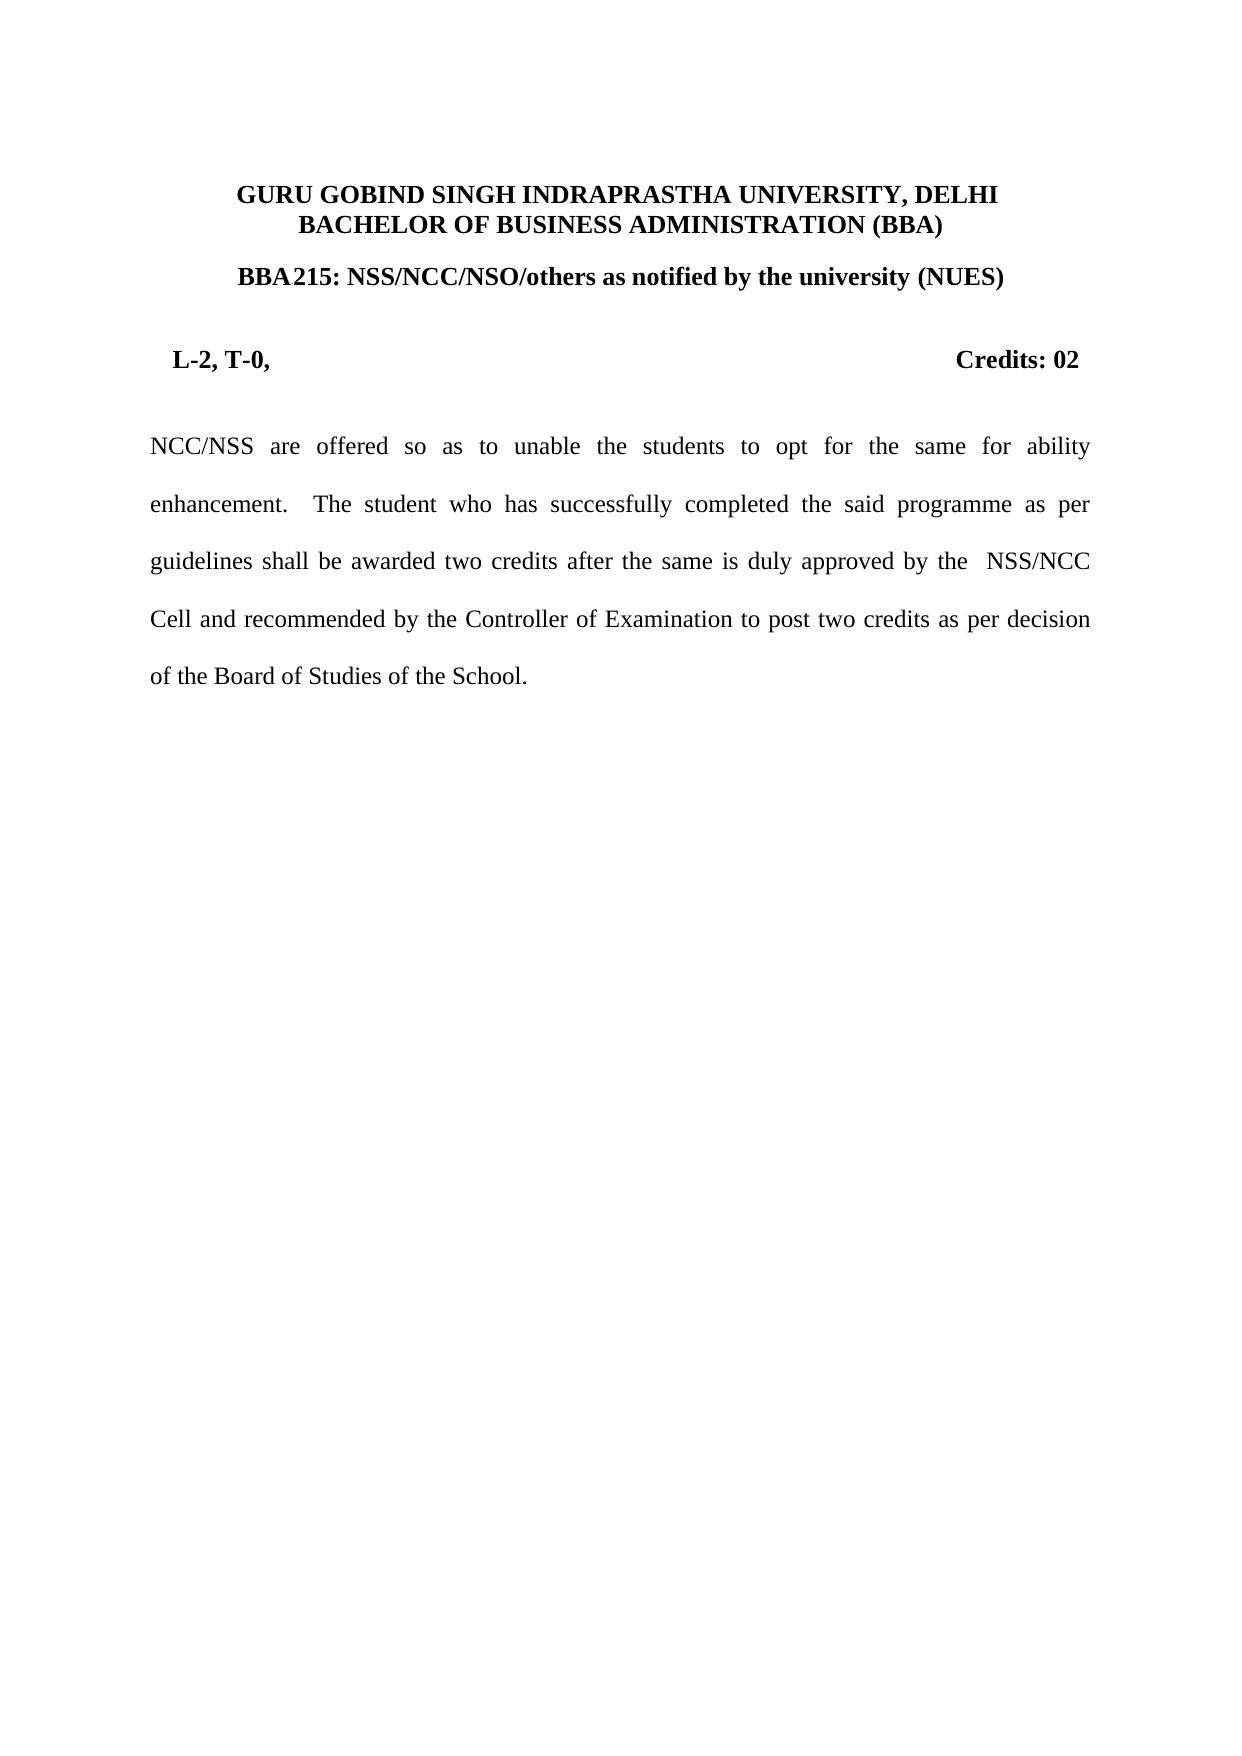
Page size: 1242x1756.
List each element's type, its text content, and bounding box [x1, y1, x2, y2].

text L-2, T-0, Credits: 02 [172, 344, 1091, 374]
text NCC/NSS are offered so as to unable the students to opt for the same for ability enhancement. The student who has successfully completed the said programme as per guidelines shall be awarded two credits after the same is duly approved by the NSS/NCC Cell and recommended by the Controller of Examination to post two credits as per decision of the Board of Studies of the School. [150, 431, 1091, 690]
text BBA-215: NSS/NCC/NSO/others as notified by the university (NUES) [150, 261, 1091, 291]
text GURU GOBIND SINGH INDRAPRASTHA UNIVERSITY, DELHI BACHELOR OF BUSINESS ADMINISTRATION (BBA) [150, 179, 1091, 239]
